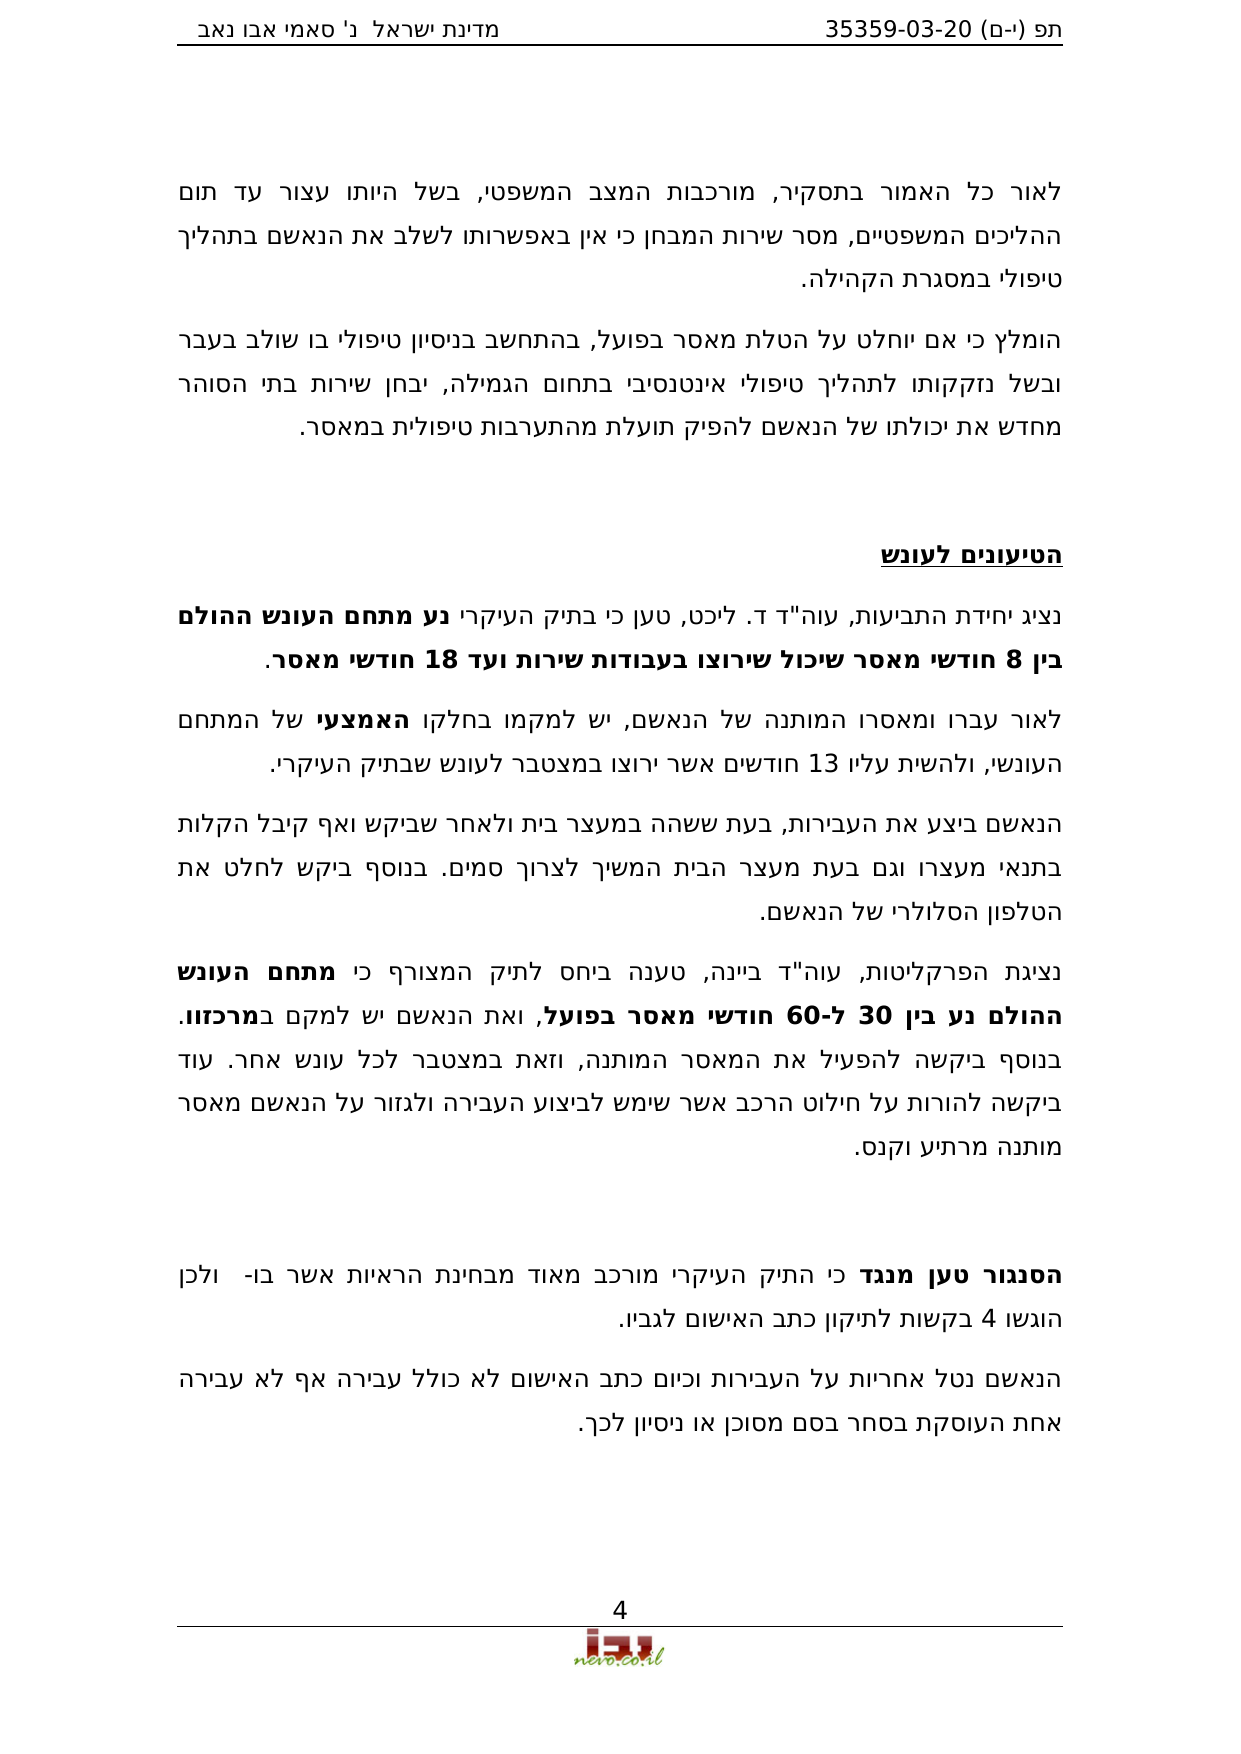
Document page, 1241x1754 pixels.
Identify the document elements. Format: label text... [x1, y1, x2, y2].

text הנאשם נטל אחריות על העבירות וכיום כתב האישום לא כולל עבירה אף לא עבירה אחת העוסקת בסחר בסם מסוכן או ניסיון לכך. [177, 1365, 1063, 1438]
text נציגת הפרקליטות, עוה"ד ביינה, טענה ביחס לתיק המצורף כי מתחם העונש ההולם נע בין 30 ל-60 חודשי מאסר בפועל, ואת הנאשם יש למקם במרכזוו. בנוסף ביקשה להפעיל את המאסר המותנה, וזאת במצטבר לכל עונש אחר. עוד ביקשה להורות על חילוט הרכב אשר שימש לביצוע העבירה ולגזור על הנאשם מאסר מותנה מרתיע וקנס. [177, 957, 1063, 1162]
text הסנגור טען מנגד כי התיק העיקרי מורכב מאוד מבחינת הראיות אשר בו- ולכן הוגשו 4 בקשות לתיקון כתב האישום לגביו. [177, 1261, 1063, 1333]
text לאור עברו ומאסרו המותנה של הנאשם, יש למקמו בחלקו האמצעי של המתחם העונשי, ולהשית עליו 13 חודשים אשר ירוצו במצטבר לעונש שבתיק העיקרי. [177, 705, 1063, 778]
text נציג יחידת התביעות, עוה"ד ד. ליכט, טען כי בתיק העיקרי נע מתחם העונש ההולם בין 8 חודשי מאסר שיכול שירוצו בעבודות שירות ועד 18 חודשי מאסר. [177, 601, 1063, 674]
text הטיעונים לעונש [177, 541, 1063, 570]
text לאור כל האמור בתסקיר, מורכבות המצב המשפטי, בשל היותו עצור עד תום ההליכים המשפטיים, מסר שירות המבחן כי אין באפשרותו לשלב את הנאשם בתהליך טיפולי במסגרת הקהילה. [177, 177, 1063, 294]
text הנאשם ביצע את העבירות, בעת ששהה במעצר בית ולאחר שביקש ואף קיבל הקלות בתנאי מעצרו וגם בעת מעצר הבית המשיך לצרוך סמים. בנוסף ביקש לחלט את הטלפון הסלולרי של הנאשם. [177, 809, 1063, 926]
text הומלץ כי אם יוחלט על הטלת מאסר בפועל, בהתחשב בניסיון טיפולי בו שולב בעבר ובשל נזקקותו לתהליך טיפולי אינטנסיבי בתחום הגמילה, יבחן שירות בתי הסוהר מחדש את יכולתו של הנאשם להפיק תועלת מהתערבות טיפולית במאסר. [177, 325, 1063, 442]
picture [574, 1628, 666, 1667]
